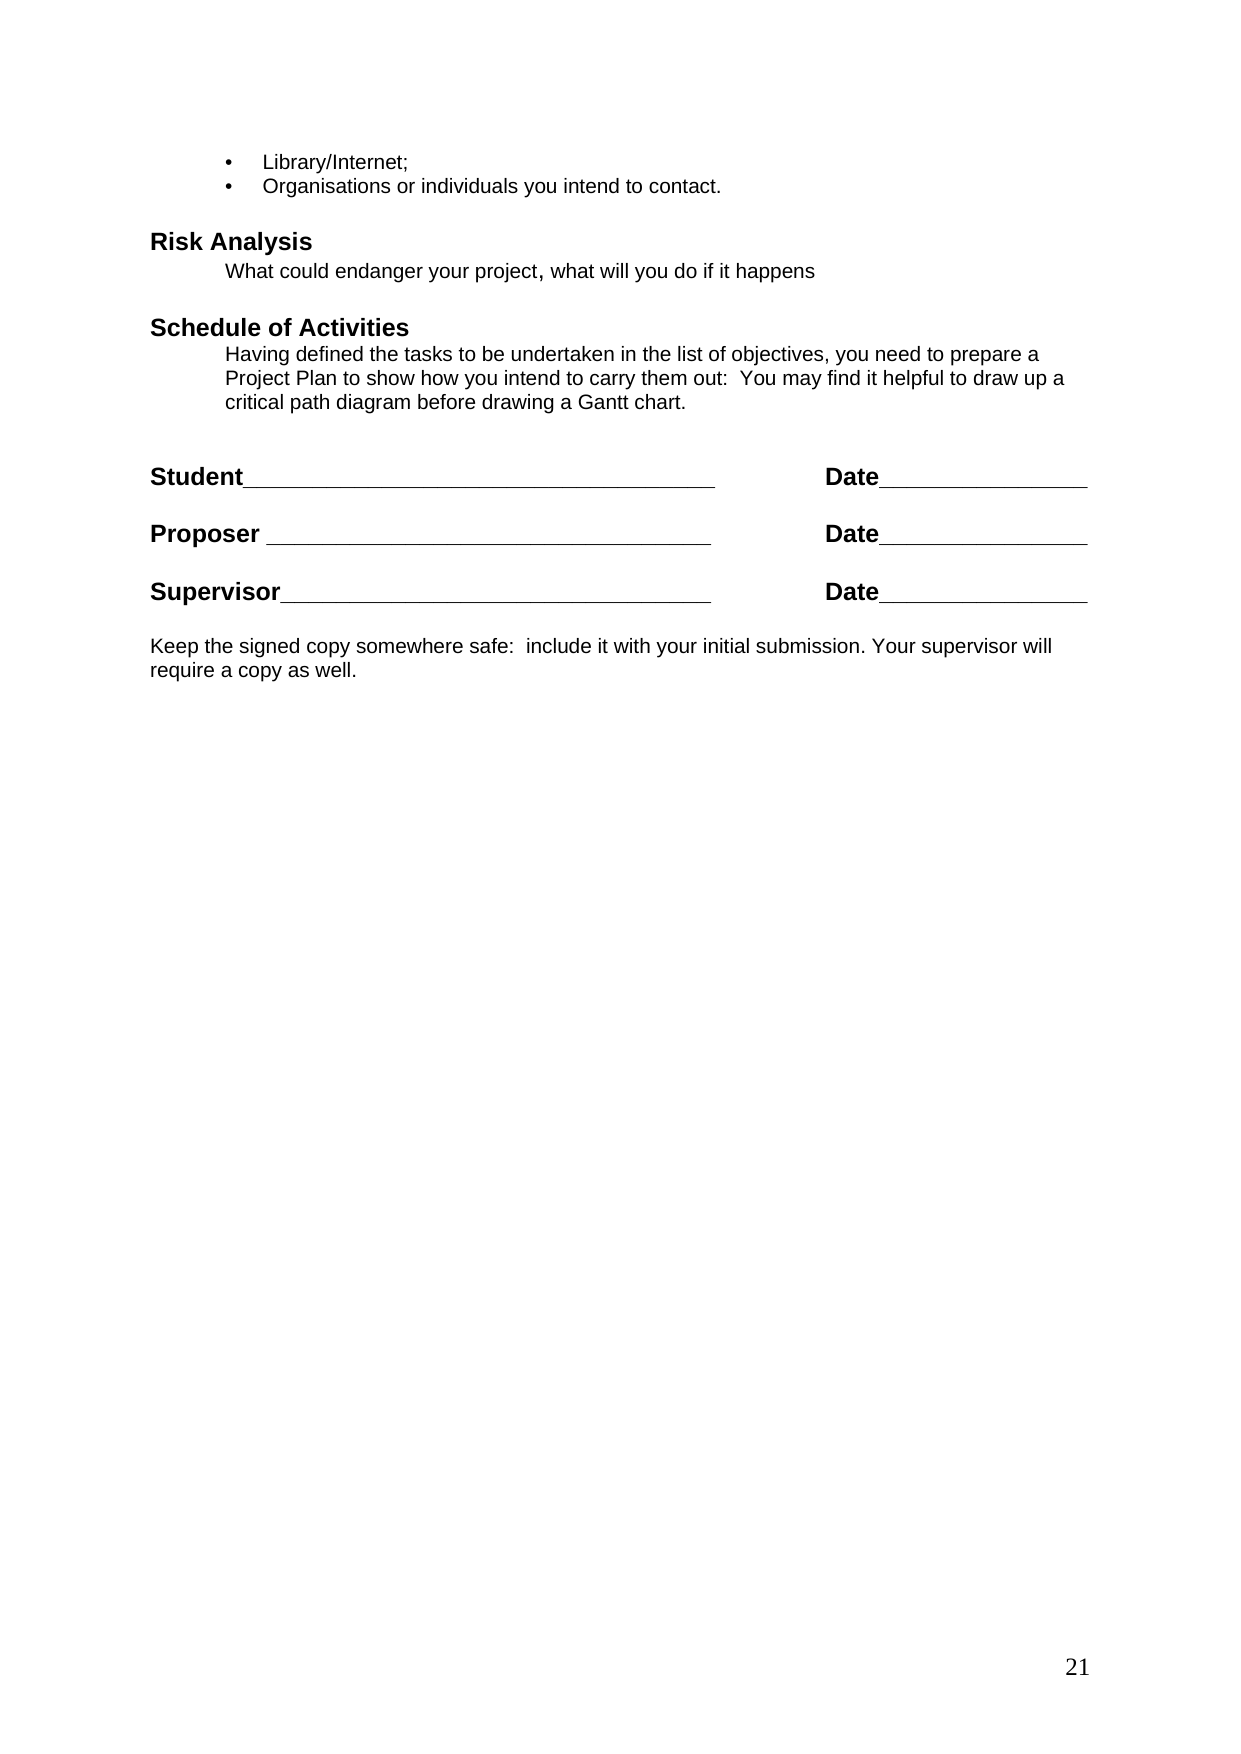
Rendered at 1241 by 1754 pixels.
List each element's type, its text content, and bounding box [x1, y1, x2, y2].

text Student__________________________________ Date_______________ [150, 461, 1090, 490]
text Having defined the tasks to be undertaken in the list of objectives, you need to prepare a Project Plan to show how you intend to carry them out: You may find it helpful to draw up a critical path diagram before drawing a Gantt chart. [225, 342, 1090, 413]
text Supervisor_______________________________ Date_______________ [150, 576, 1090, 605]
text Keep the signed copy somewhere safe: include it with your initial submission. Your supervisor will require a copy as well. [150, 634, 1090, 682]
list Library/Internet; [225, 150, 1090, 174]
text Risk Analysis [150, 227, 1090, 255]
text Schedule of Activities [150, 313, 1090, 342]
list Organisations or individuals you intend to contact. [225, 174, 1090, 198]
text Proposer ________________________________ Date_______________ [150, 519, 1090, 548]
text What could endanger your project, what will you do if it happens [150, 255, 1090, 284]
